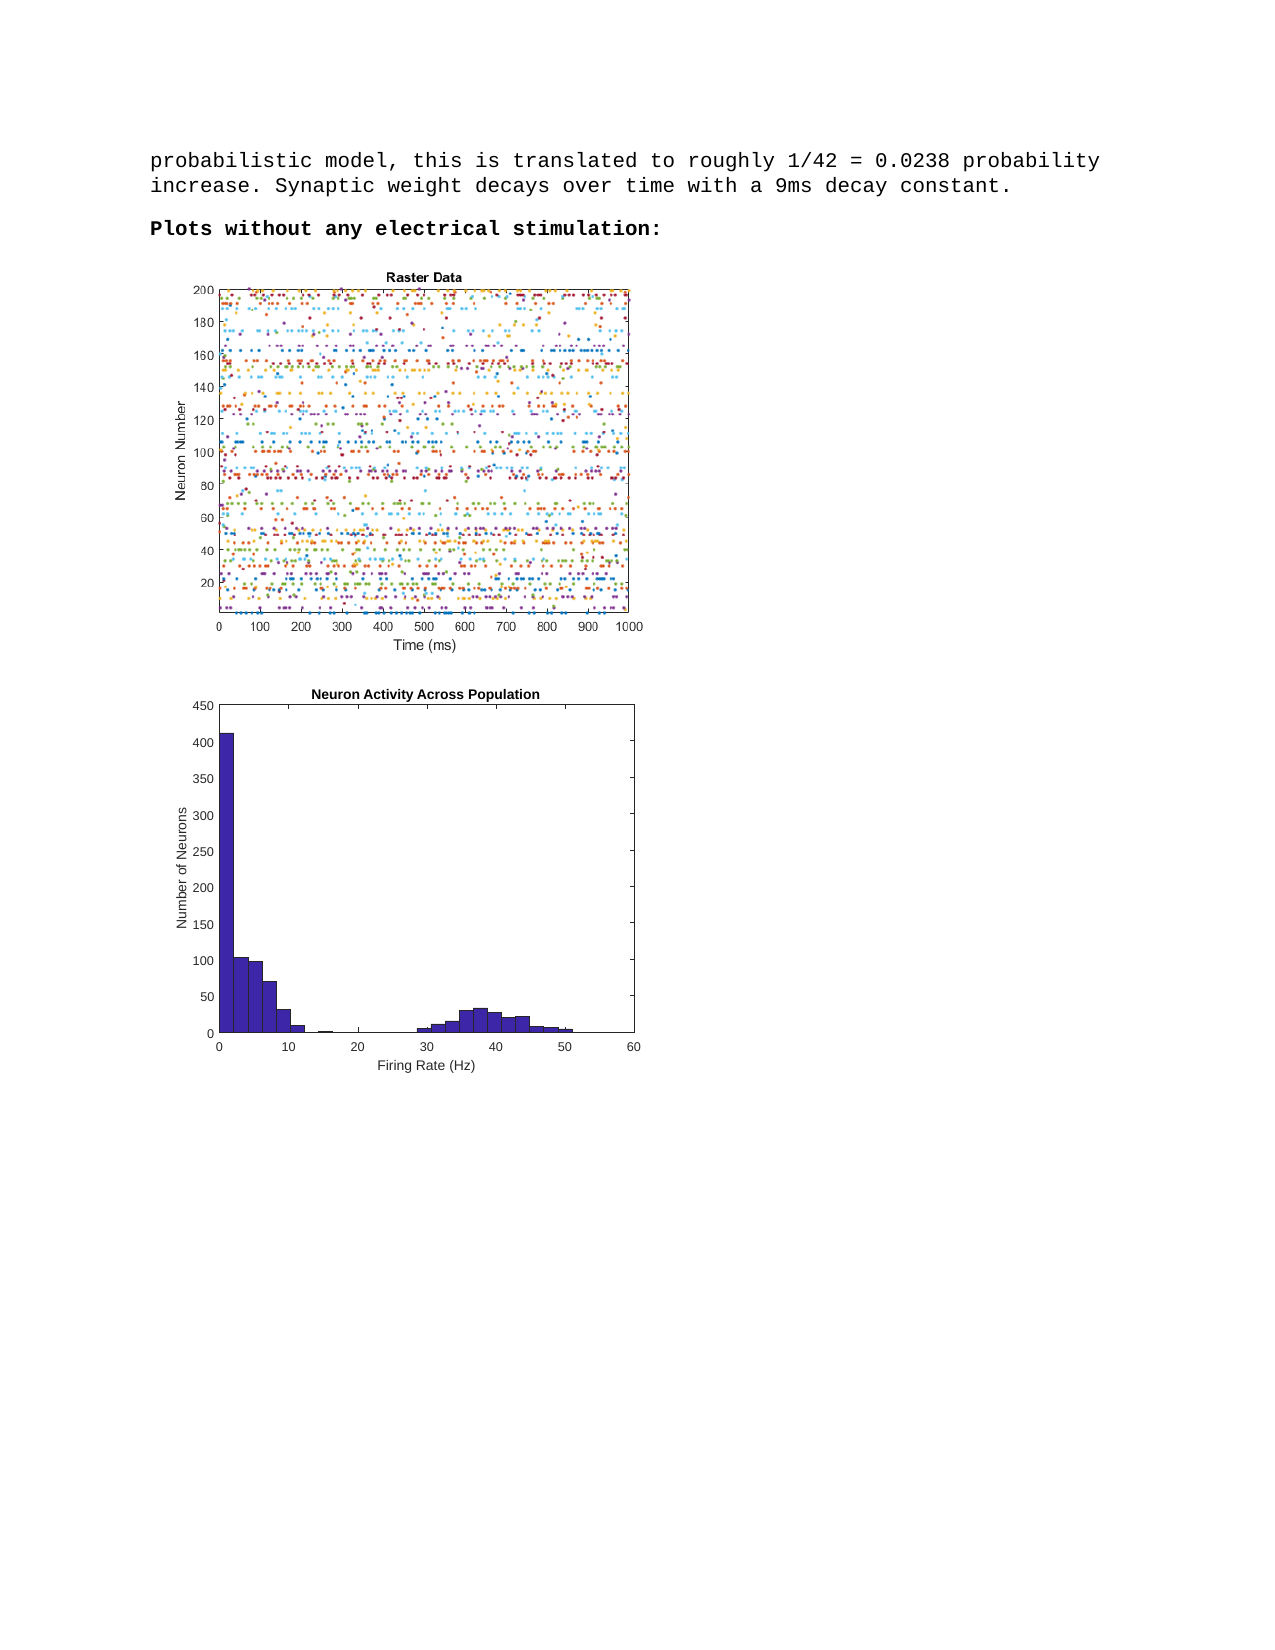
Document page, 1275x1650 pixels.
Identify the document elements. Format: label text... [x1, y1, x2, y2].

text Plots without any electrical stimulation: [150, 218, 1125, 241]
picture [150, 260, 679, 656]
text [150, 150, 1125, 199]
